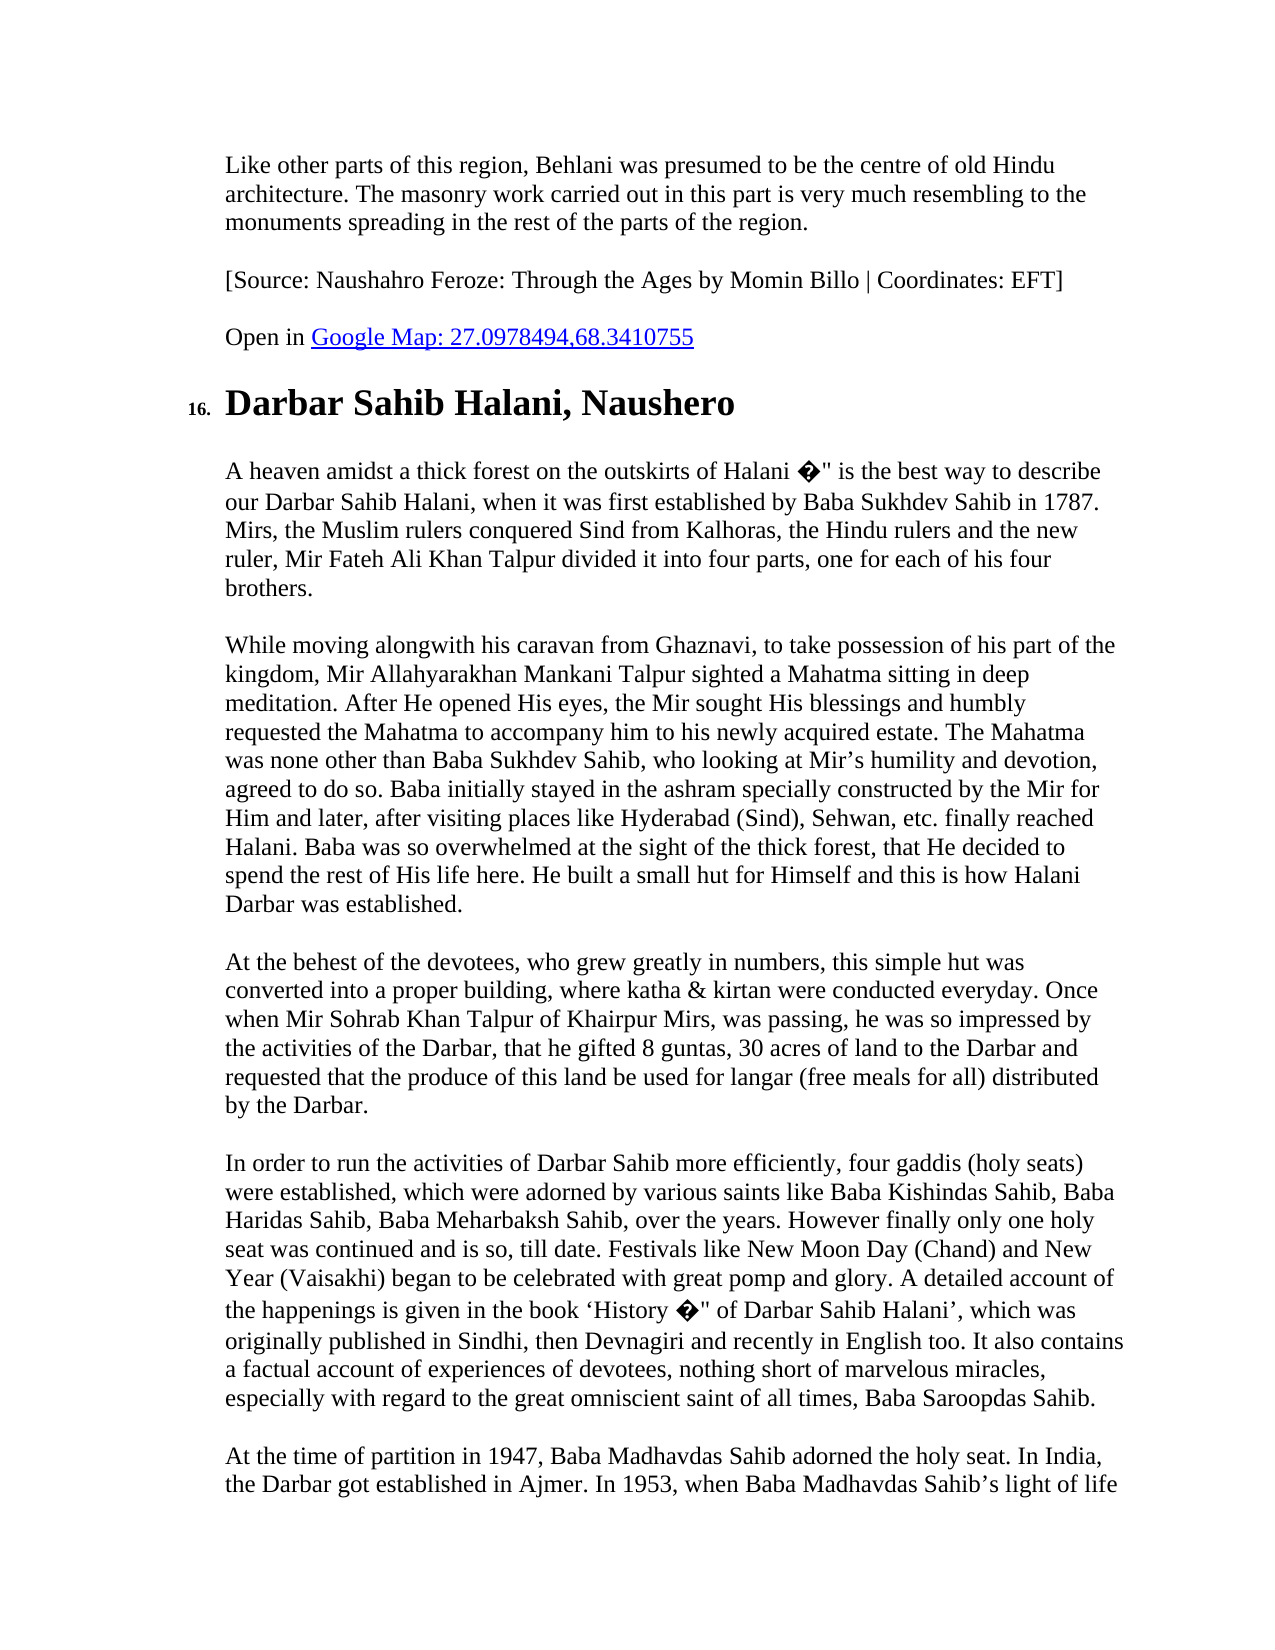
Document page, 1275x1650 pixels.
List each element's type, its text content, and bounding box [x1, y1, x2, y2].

subtitle Like other parts of this region, Behlani was presumed to be the centre of old Hindu architecture. The masonry work carried out in this part is very much resembling to the monuments spreading in the rest of the parts of the region. [Source: Naushahro Feroze: Through the Ages by Momin Billo | Coordinates: EFT] Open in Google Map: 27.0978494,68.3410755 [225, 150, 1125, 351]
subtitle Darbar Sahib Halani, Naushero [187, 380, 1125, 423]
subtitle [225, 453, 1125, 1498]
